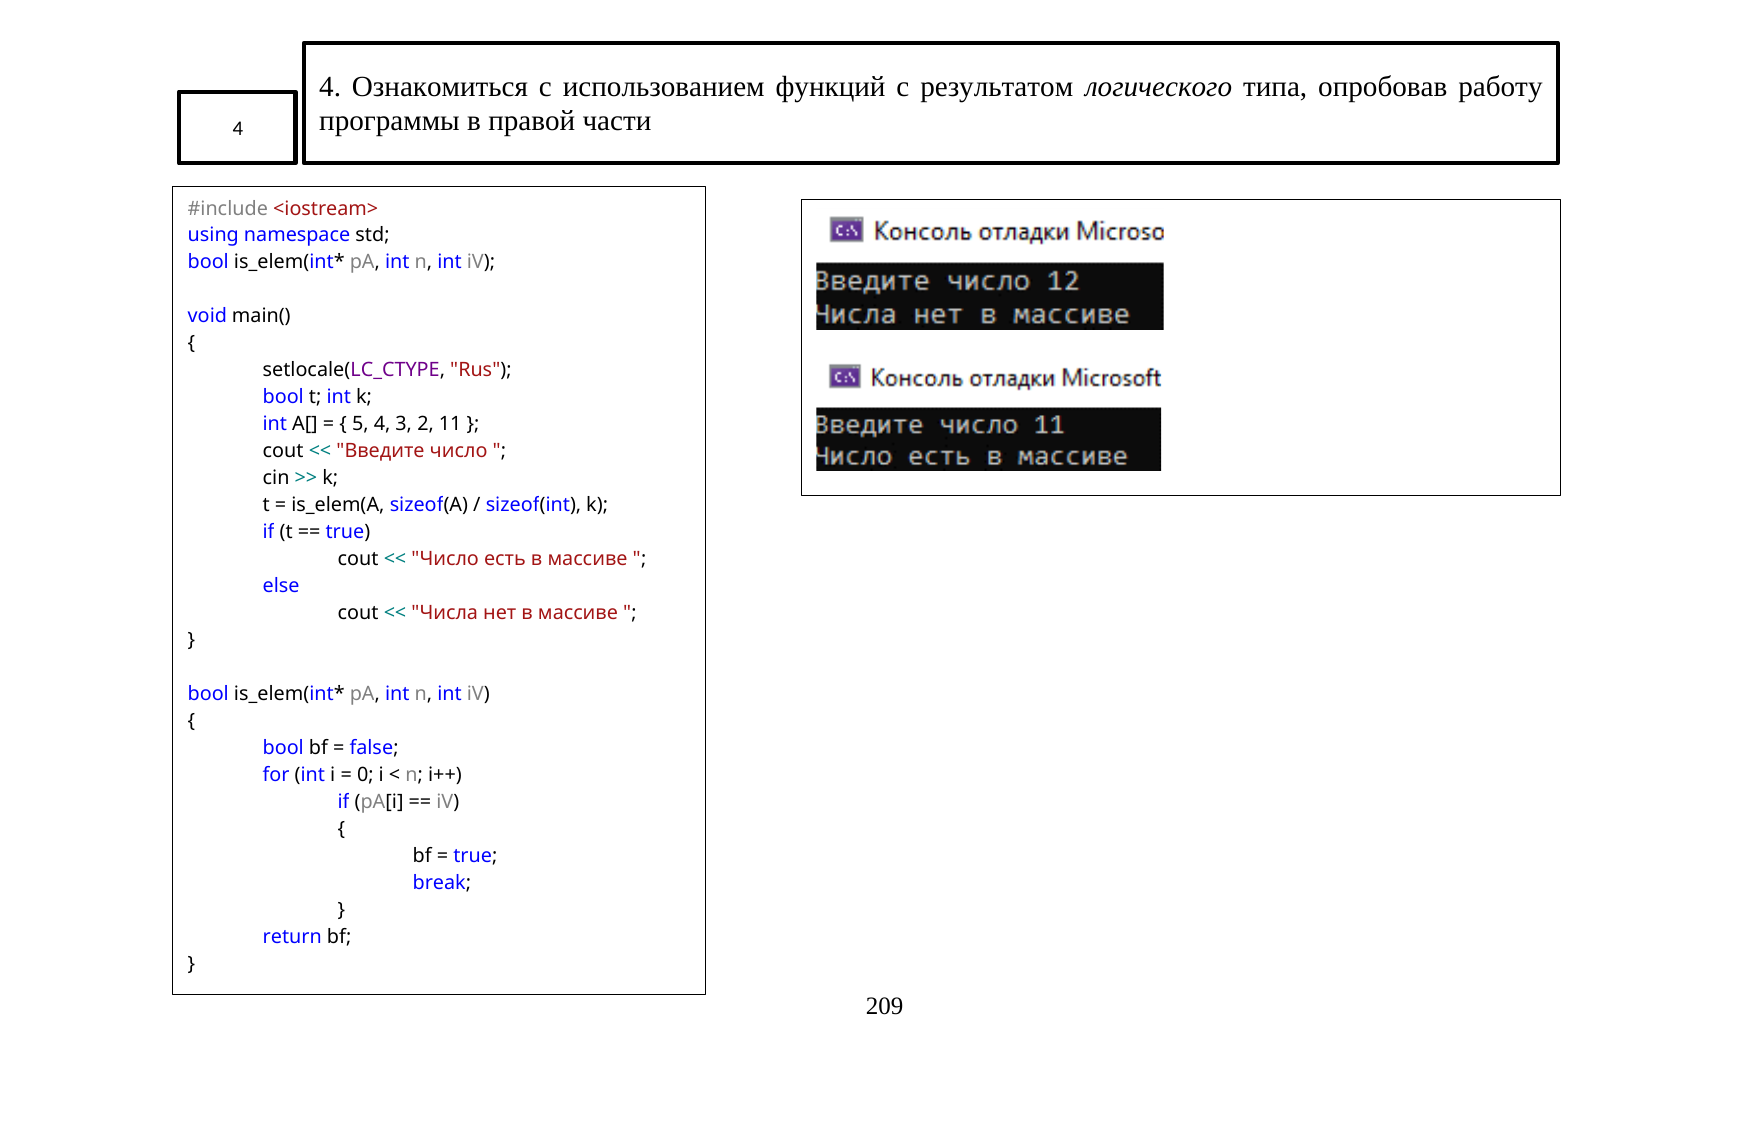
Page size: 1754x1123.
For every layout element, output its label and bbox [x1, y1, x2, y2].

picture [816, 355, 1162, 471]
picture [816, 207, 1164, 330]
